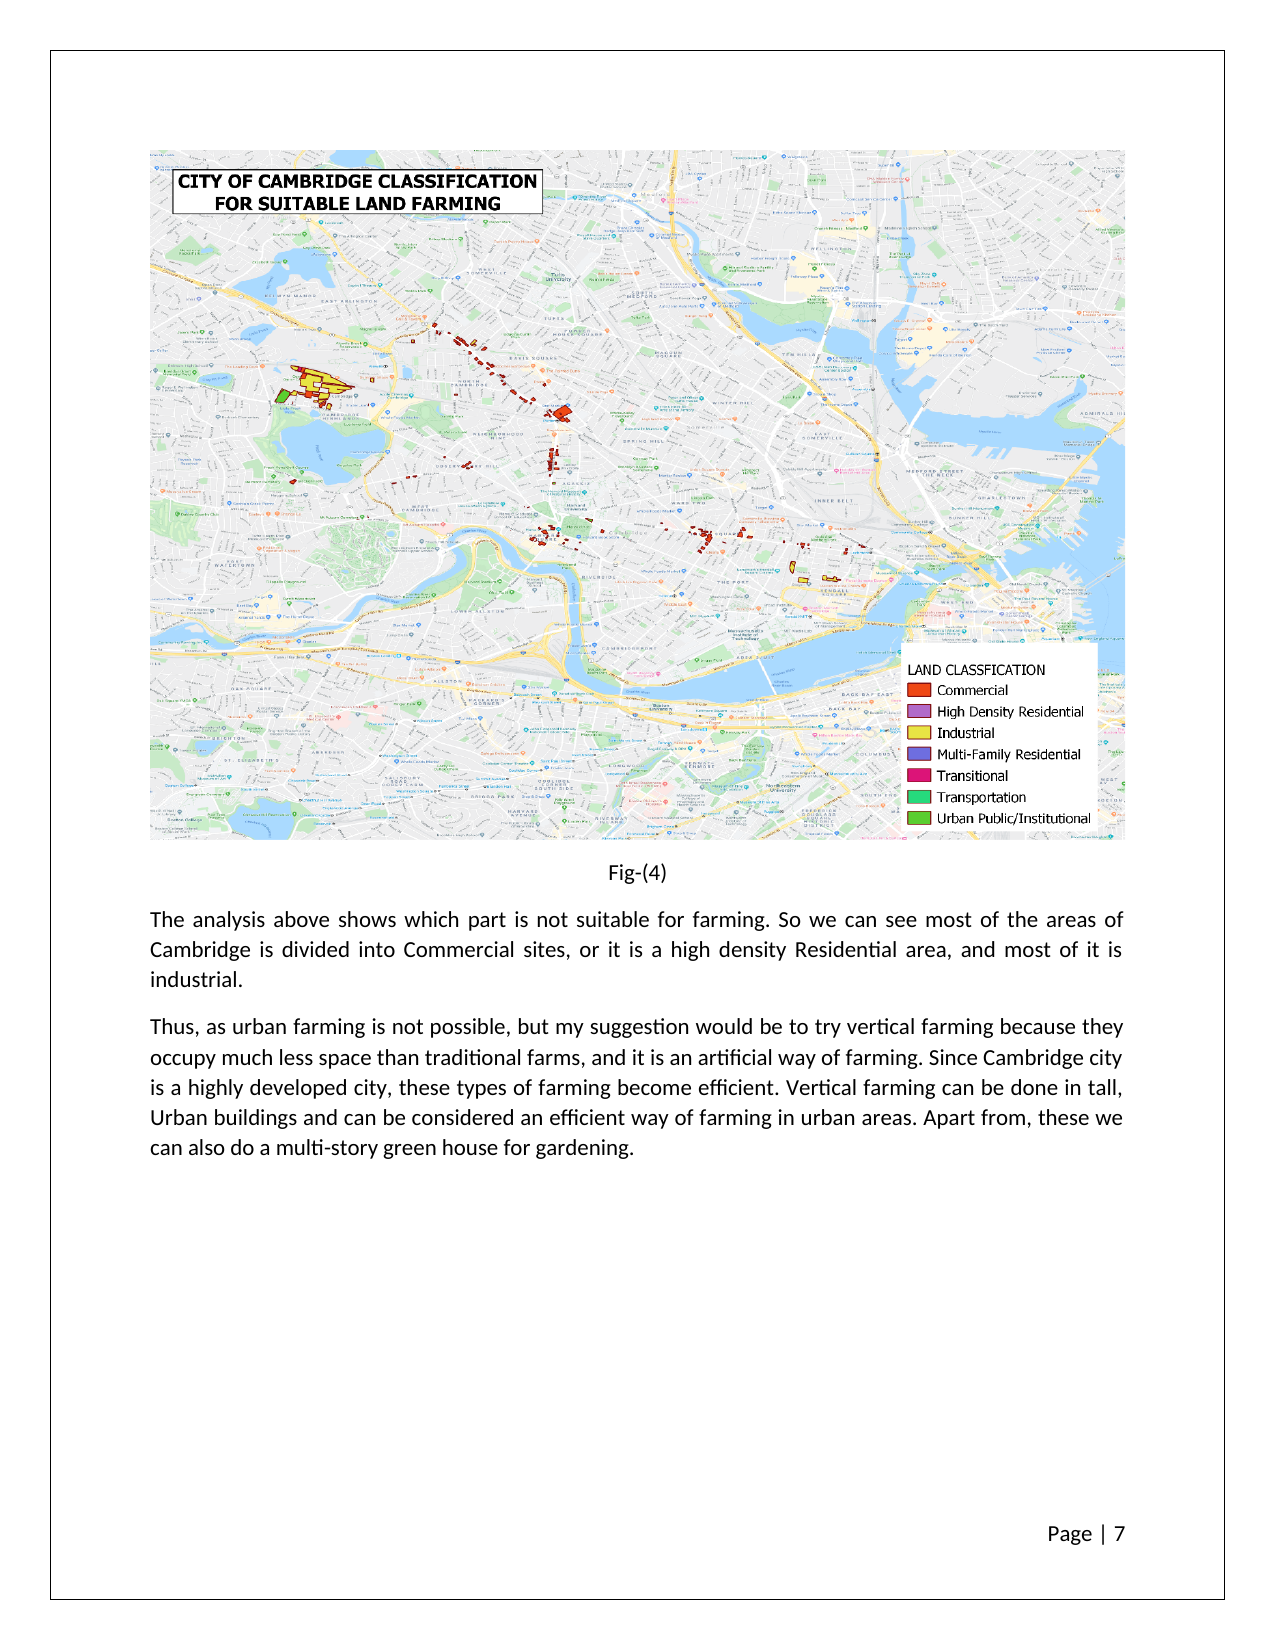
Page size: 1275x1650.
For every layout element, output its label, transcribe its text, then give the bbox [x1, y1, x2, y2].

picture [150, 150, 1125, 840]
text Fig-(4) [150, 858, 1125, 886]
text Thus, as urban farming is not possible, but my suggestion would be to try vertical farming because they occupy much less space than traditional farms, and it is an artificial way of farming. Since Cambridge city is a highly developed city, these types of farming become efficient. Vertical farming can be done in tall, Urban buildings and can be considered an efficient way of farming in urban areas. Apart from, these we can also do a multi-story green house for gardening. [150, 1012, 1125, 1161]
text The analysis above shows which part is not suitable for farming. So we can see most of the areas of Cambridge is divided into Commercial sites, or it is a high density Residential area, and most of it is industrial. [150, 905, 1125, 993]
